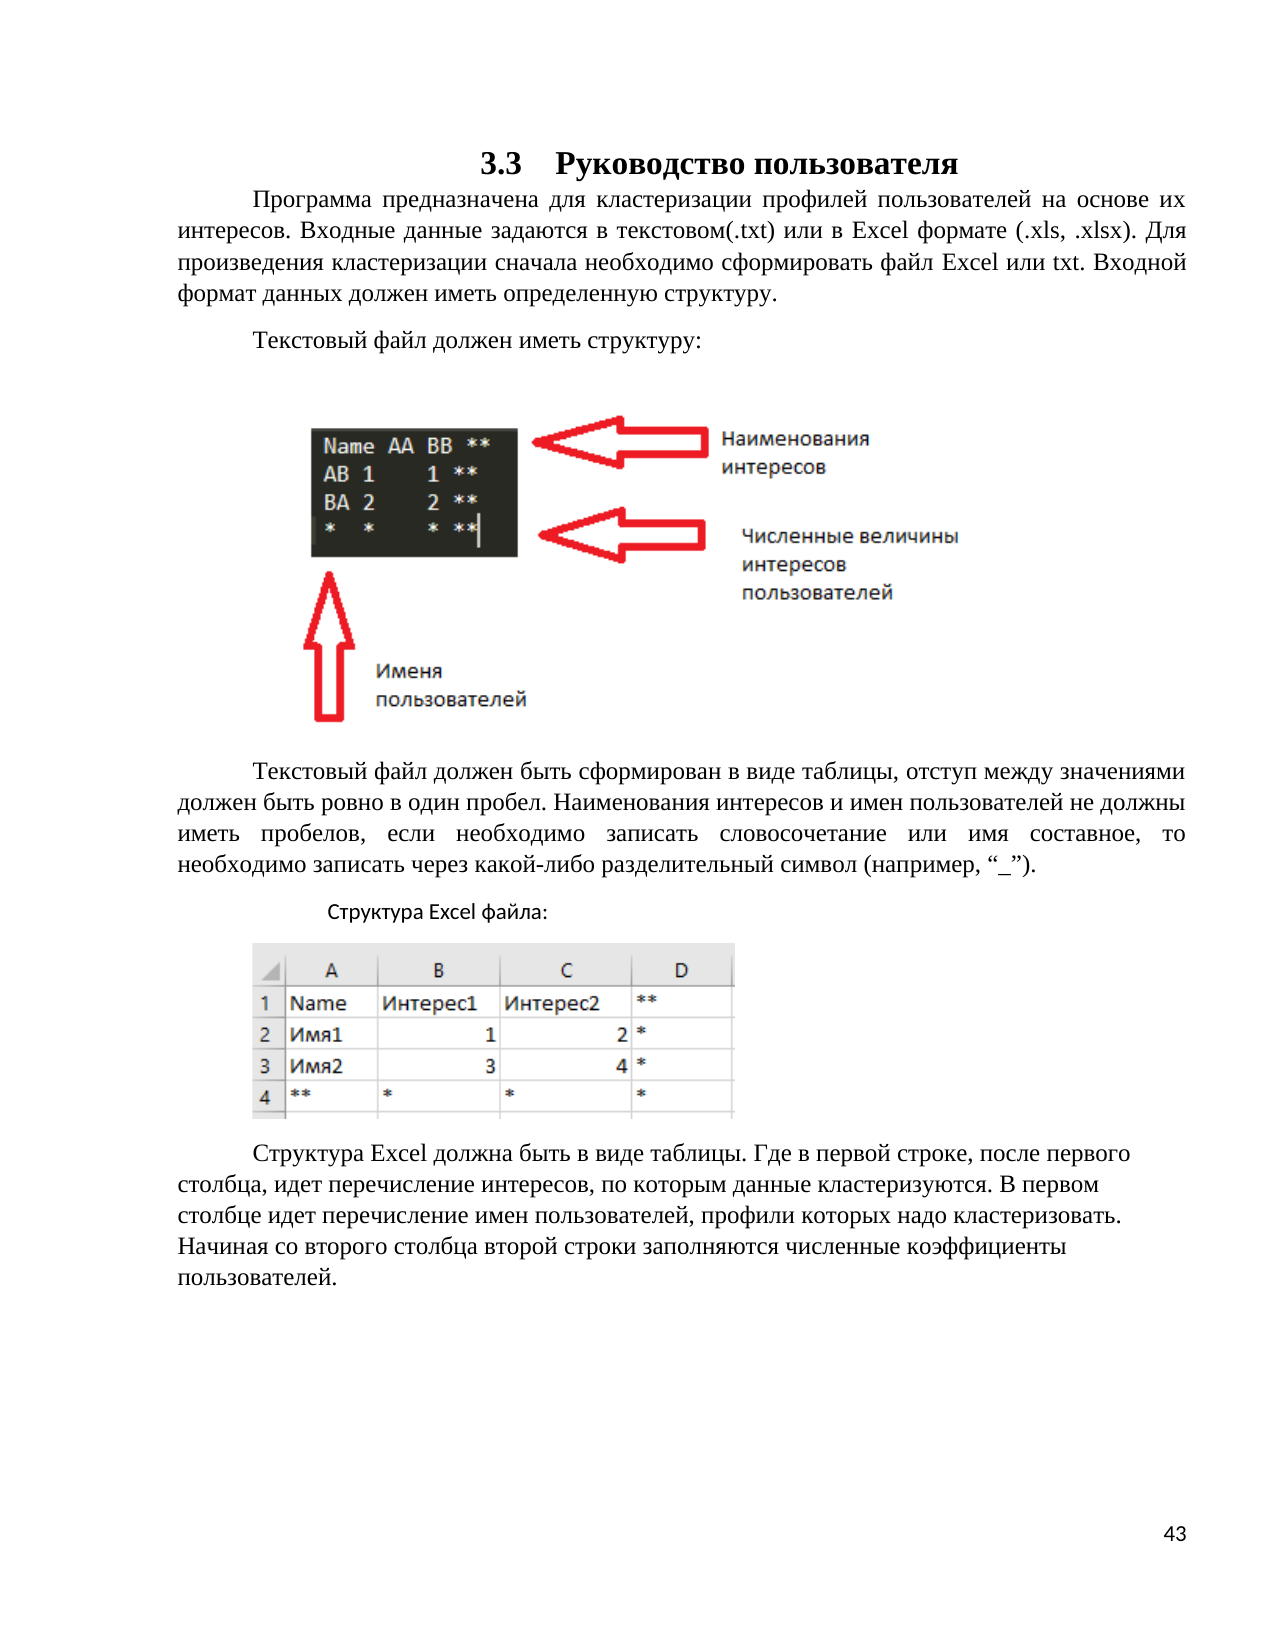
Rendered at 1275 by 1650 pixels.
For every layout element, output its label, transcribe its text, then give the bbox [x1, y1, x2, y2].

text Текстовый файл должен быть сформирован в виде таблицы, отступ между значениями должен быть ровно в один пробел. Наименования интересов и имен пользователей не должны иметь пробелов, если необходимо записать словосочетание или имя составное, то необходимо записать через какой-либо разделительный символ (например, “_”). [177, 756, 1186, 878]
picture [252, 373, 997, 738]
text Программа предназначена для кластеризации профилей пользователей на основе их интересов. Входные данные задаются в текстовом(.txt) или в Excel формате (.xls, .xlsx). Для произведения кластеризации сначала необходимо сформировать файл Excel или txt. Входной формат данных должен иметь определенную структуру. [177, 184, 1186, 306]
subtitle Руководство пользователя [252, 143, 1186, 181]
text Структура Excel файла: [177, 897, 1186, 925]
picture [252, 943, 735, 1119]
text Структура Excel должна быть в виде таблицы. Где в первой строке, после первого столбца, идет перечисление интересов, по которым данные кластеризуются. В первом столбце идет перечисление имен пользователей, профили которых надо кластеризовать. Начиная со второго столбца второй строки заполняются численные коэффициенты пользователей. [177, 1138, 1186, 1291]
text Текстовый файл должен иметь структуру: [177, 325, 1186, 354]
